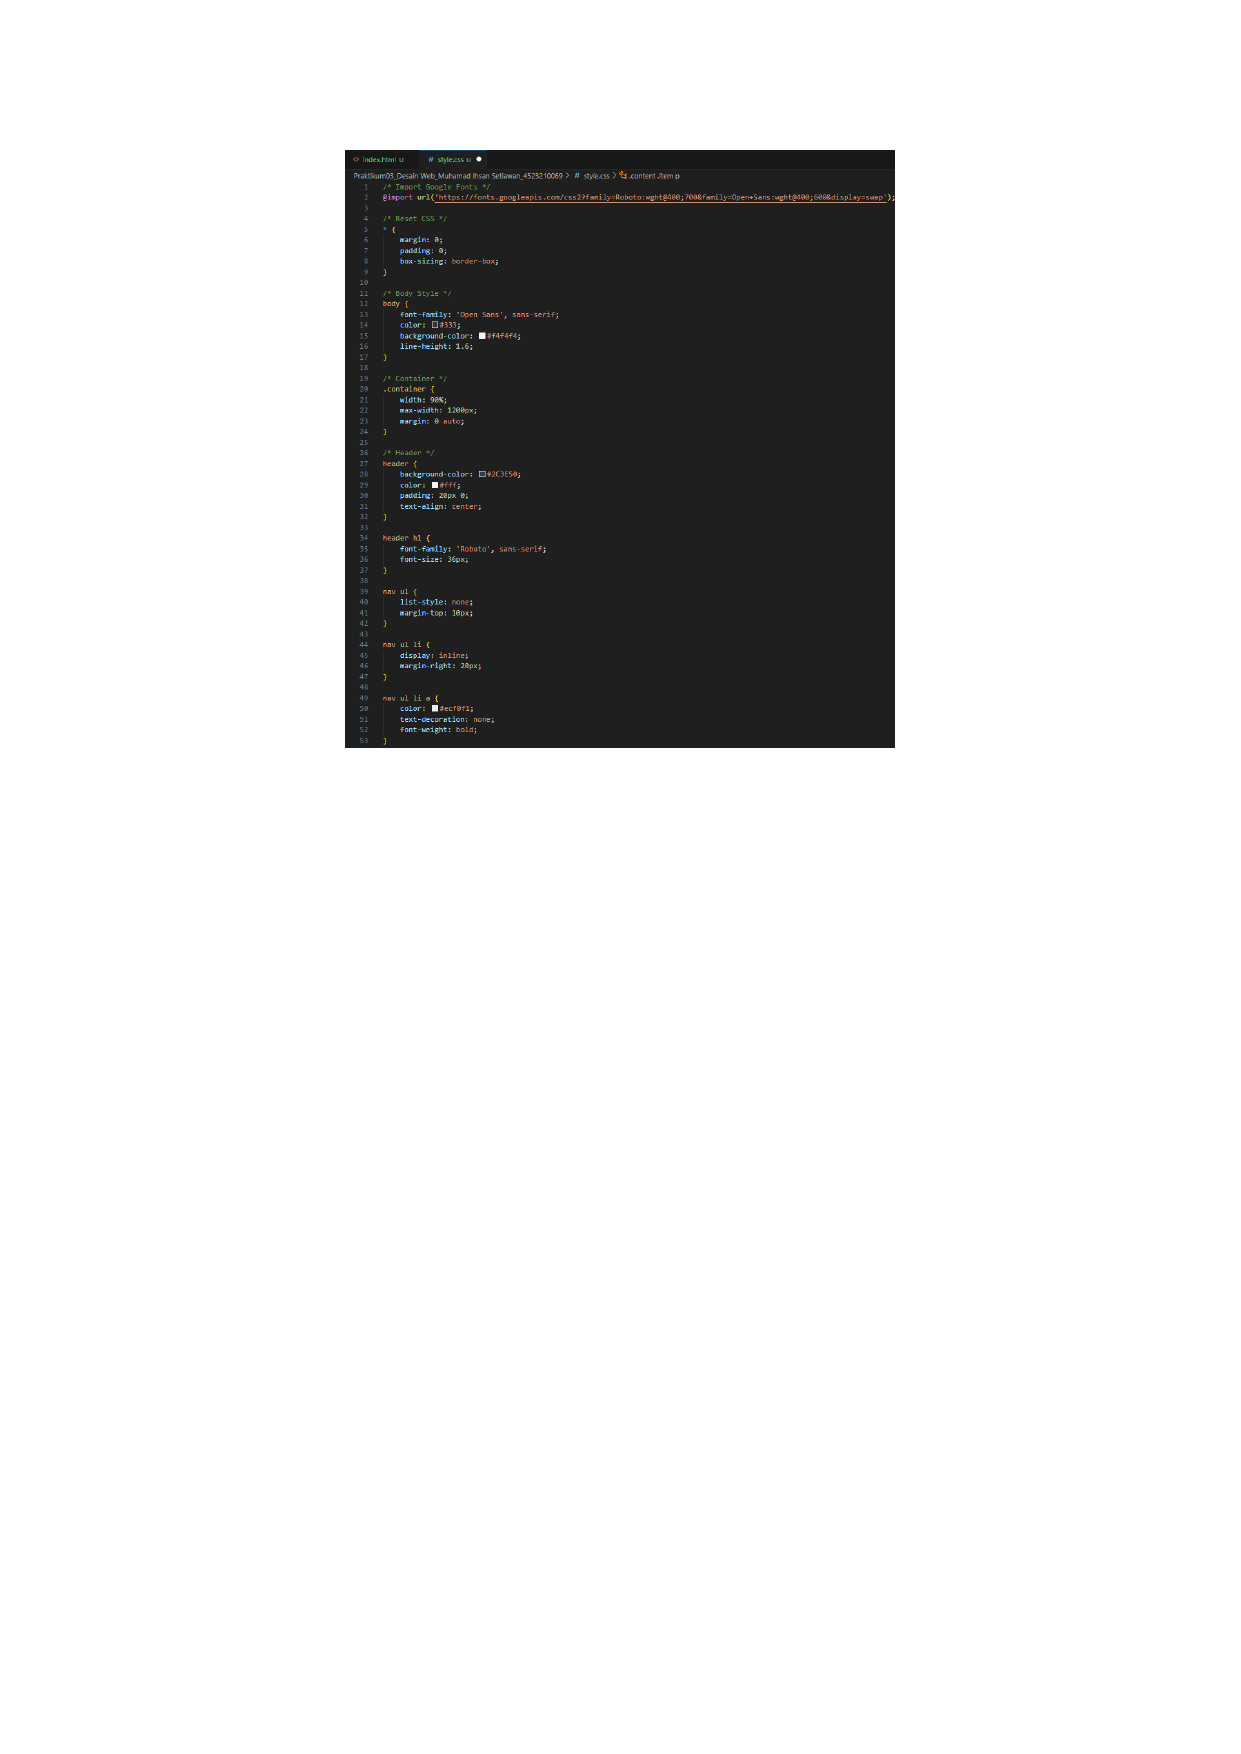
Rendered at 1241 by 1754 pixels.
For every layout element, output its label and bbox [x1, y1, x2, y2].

picture [345, 150, 895, 748]
